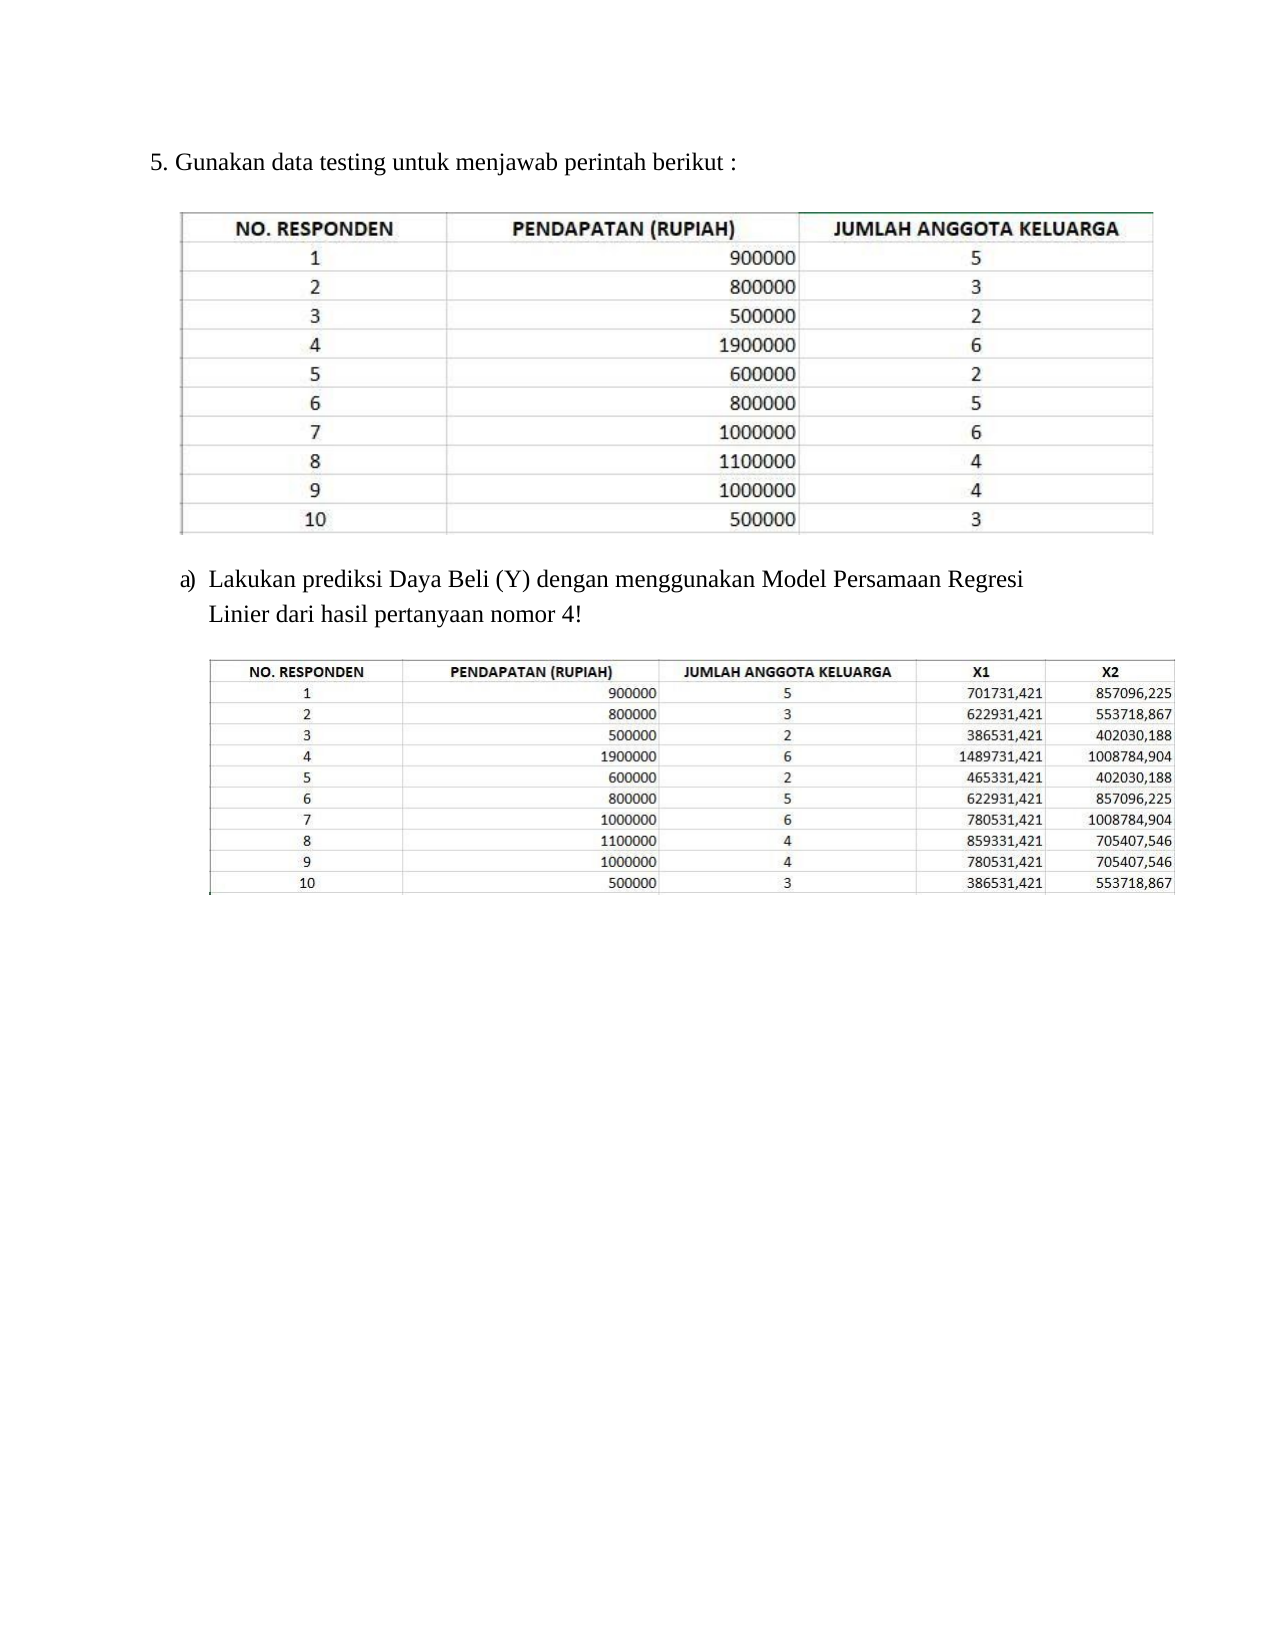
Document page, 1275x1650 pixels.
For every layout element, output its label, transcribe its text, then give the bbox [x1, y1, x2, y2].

list Lakukan prediksi Daya Beli (Y) dengan menggunakan Model Persamaan Regresi Linier dari hasil pertanyaan nomor 4! [179, 564, 1091, 628]
picture [209, 659, 1175, 895]
picture [179, 212, 1154, 535]
list Gunakan data testing untuk menjawab perintah berikut : [150, 147, 1196, 175]
